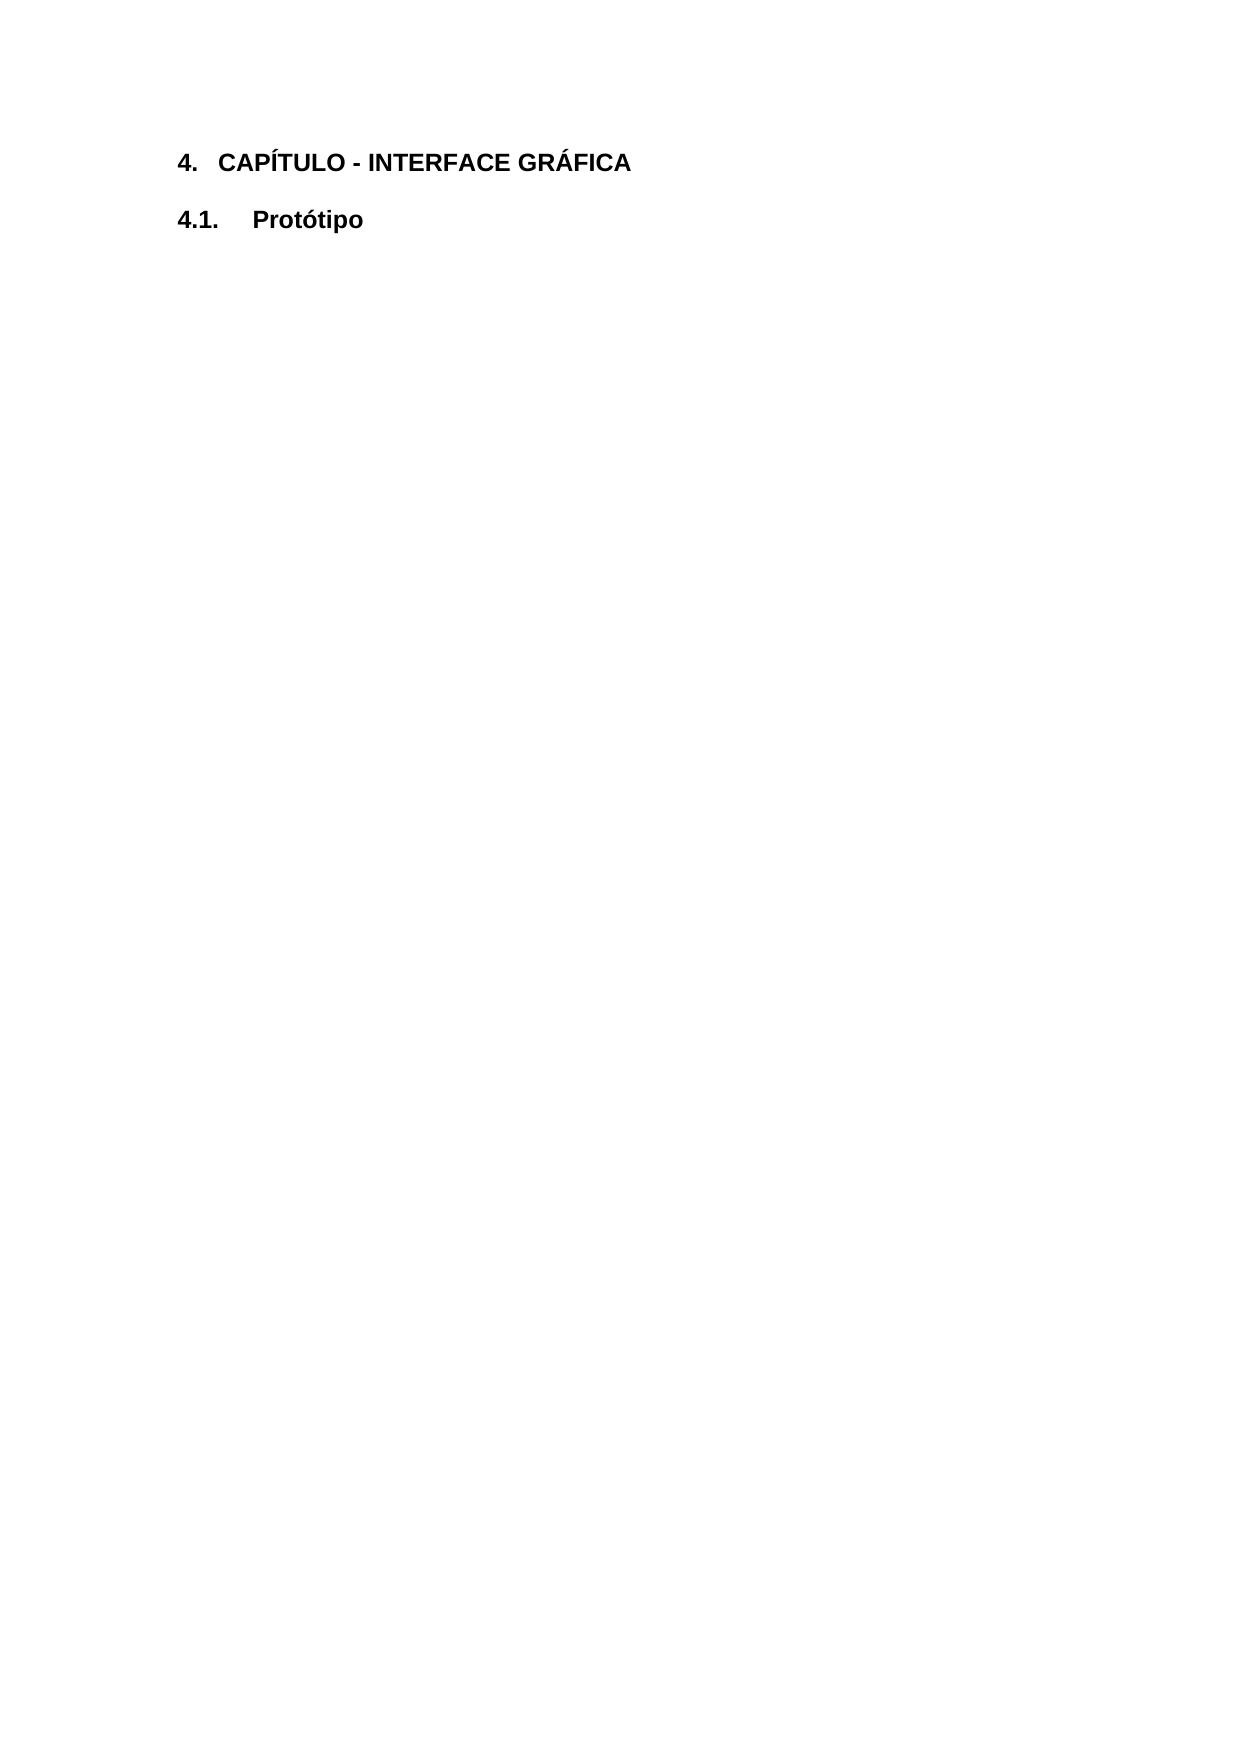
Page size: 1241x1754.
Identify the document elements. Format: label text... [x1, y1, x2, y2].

list Protótipo [177, 205, 1063, 234]
list CAPÍTULO - INTERFACE GRÁFICA [177, 148, 1063, 176]
